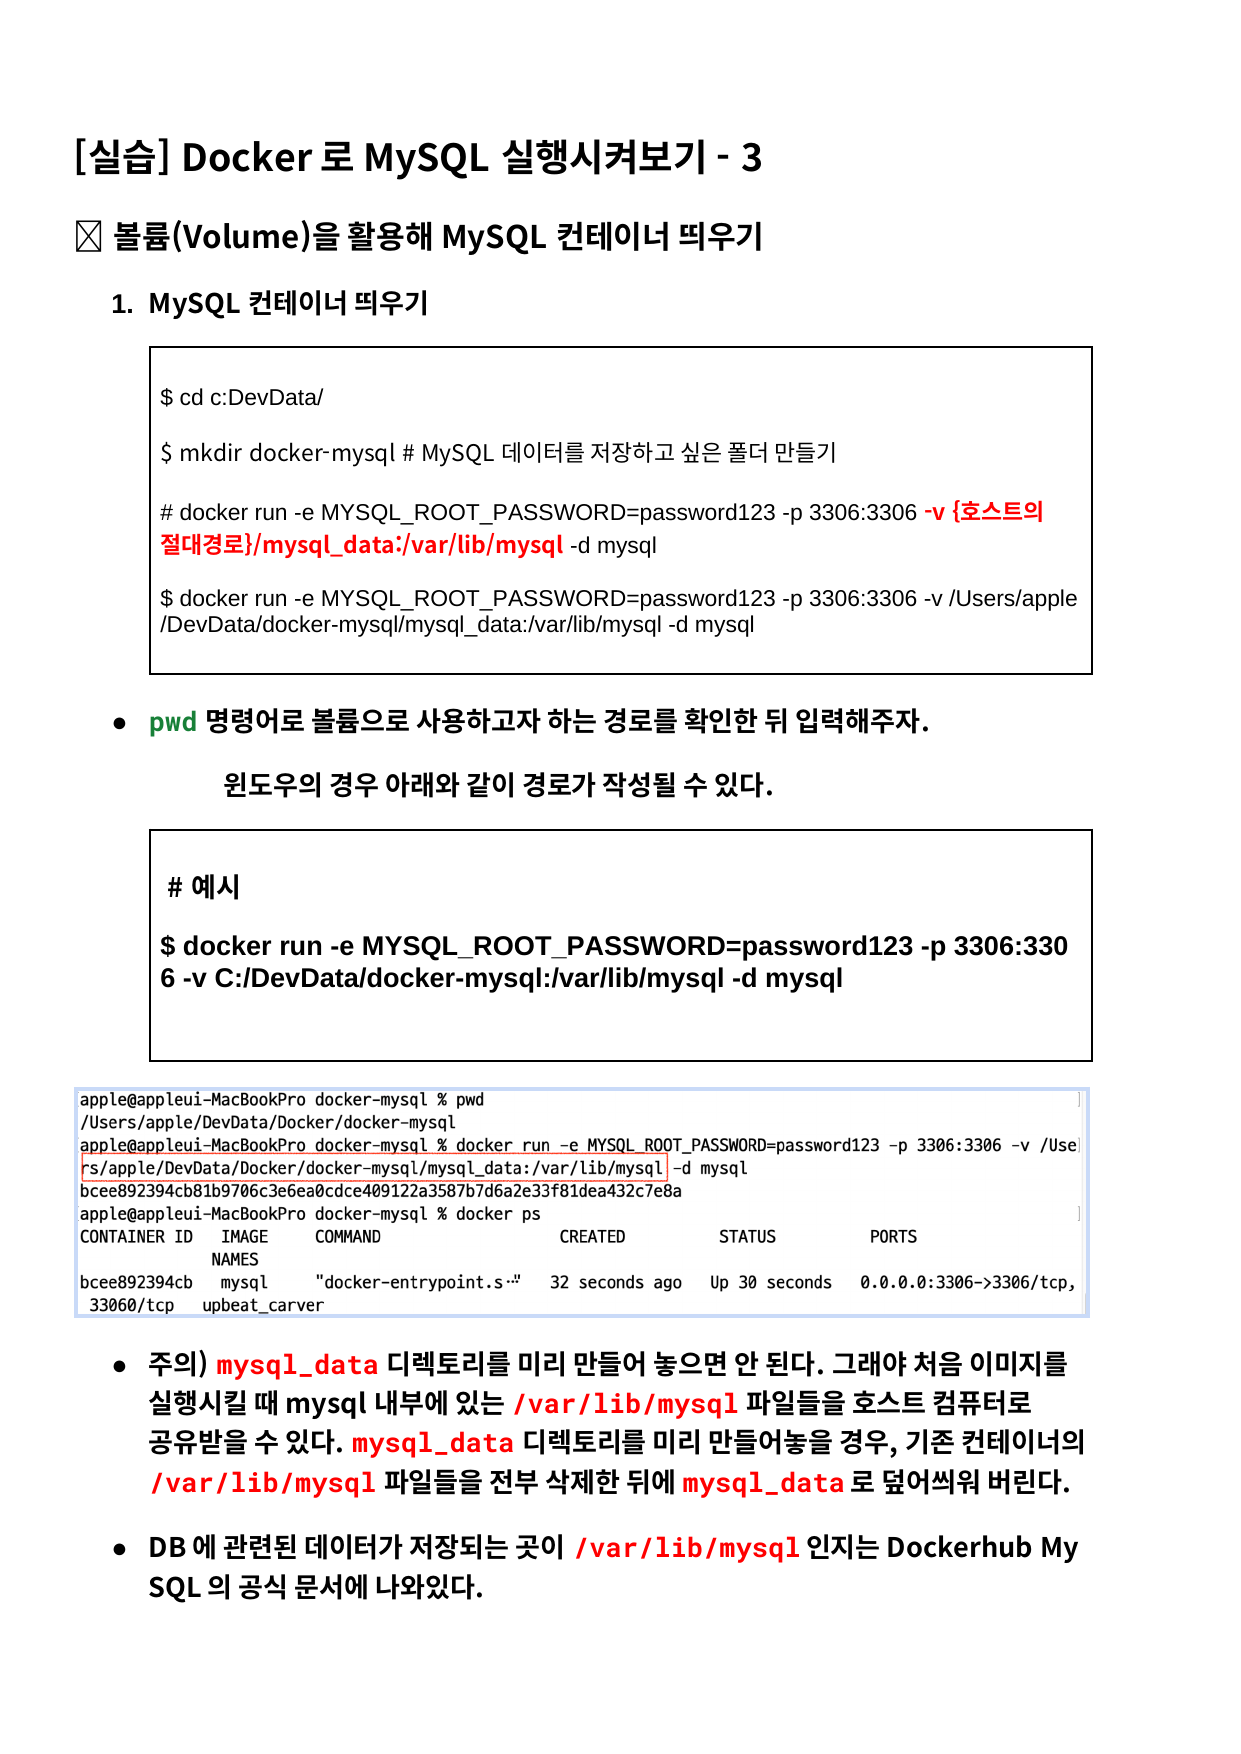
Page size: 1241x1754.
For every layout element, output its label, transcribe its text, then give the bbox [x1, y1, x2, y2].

text [실습] Docker로 MySQL 실행시켜보기 - 3 [74, 128, 1090, 183]
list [111, 1526, 1090, 1605]
subtitle ✅ 볼륨(Volume)을 활용해 MySQL 컨테이너 띄우기 [74, 212, 1090, 257]
picture [78, 1091, 1086, 1314]
table_header $ cd c:DevData/ $ mkdir docker-mysql # MySQL 데이터를 저장하고 싶은 폴더 만들기 # docker run -e MYSQL_ROOT_PASSWORD=password123 -p 3306:3306 -v {호스트의 절대경로}/mysql_data:/var/lib/mysql -d mysql $ docker run -e MYSQL_ROOT_PASSWORD=password123 -p 3306:3306 -v /Users/apple/DevData/docker-mysql/mysql_data:/var/lib/mysql -d mysql [151, 348, 1091, 673]
table_header # 예시 $ docker run -e MYSQL_ROOT_PASSWORD=password123 -p 3306:3306 -v C:/DevData/docker-mysql:/var/lib/mysql -d mysql [151, 831, 1091, 1059]
text 윈도우의 경우 아래와 같이 경로가 작성될 수 있다. [149, 764, 1090, 803]
list 주의) mysql_data 디렉토리를 미리 만들어 놓으면 안 된다. 그래야 처음 이미지를 실행시킬 때 mysql 내부에 있는 /var/lib/mysql 파일들을 호스트 컴퓨터로 공유받을 수 있다. mysql_data 디렉토리를 미리 만들어놓을 경우, 기존 컨테이너의 /var/lib/mysql 파일들을 전부 삭제한 뒤에 mysql_data로 덮어씌워 버린다. [111, 1343, 1090, 1526]
list pwd 명령어로 볼륨으로 사용하고자 하는 경로를 확인한 뒤 입력해주자. [111, 700, 1090, 739]
list MySQL 컨테이너 띄우기 [111, 282, 1090, 321]
